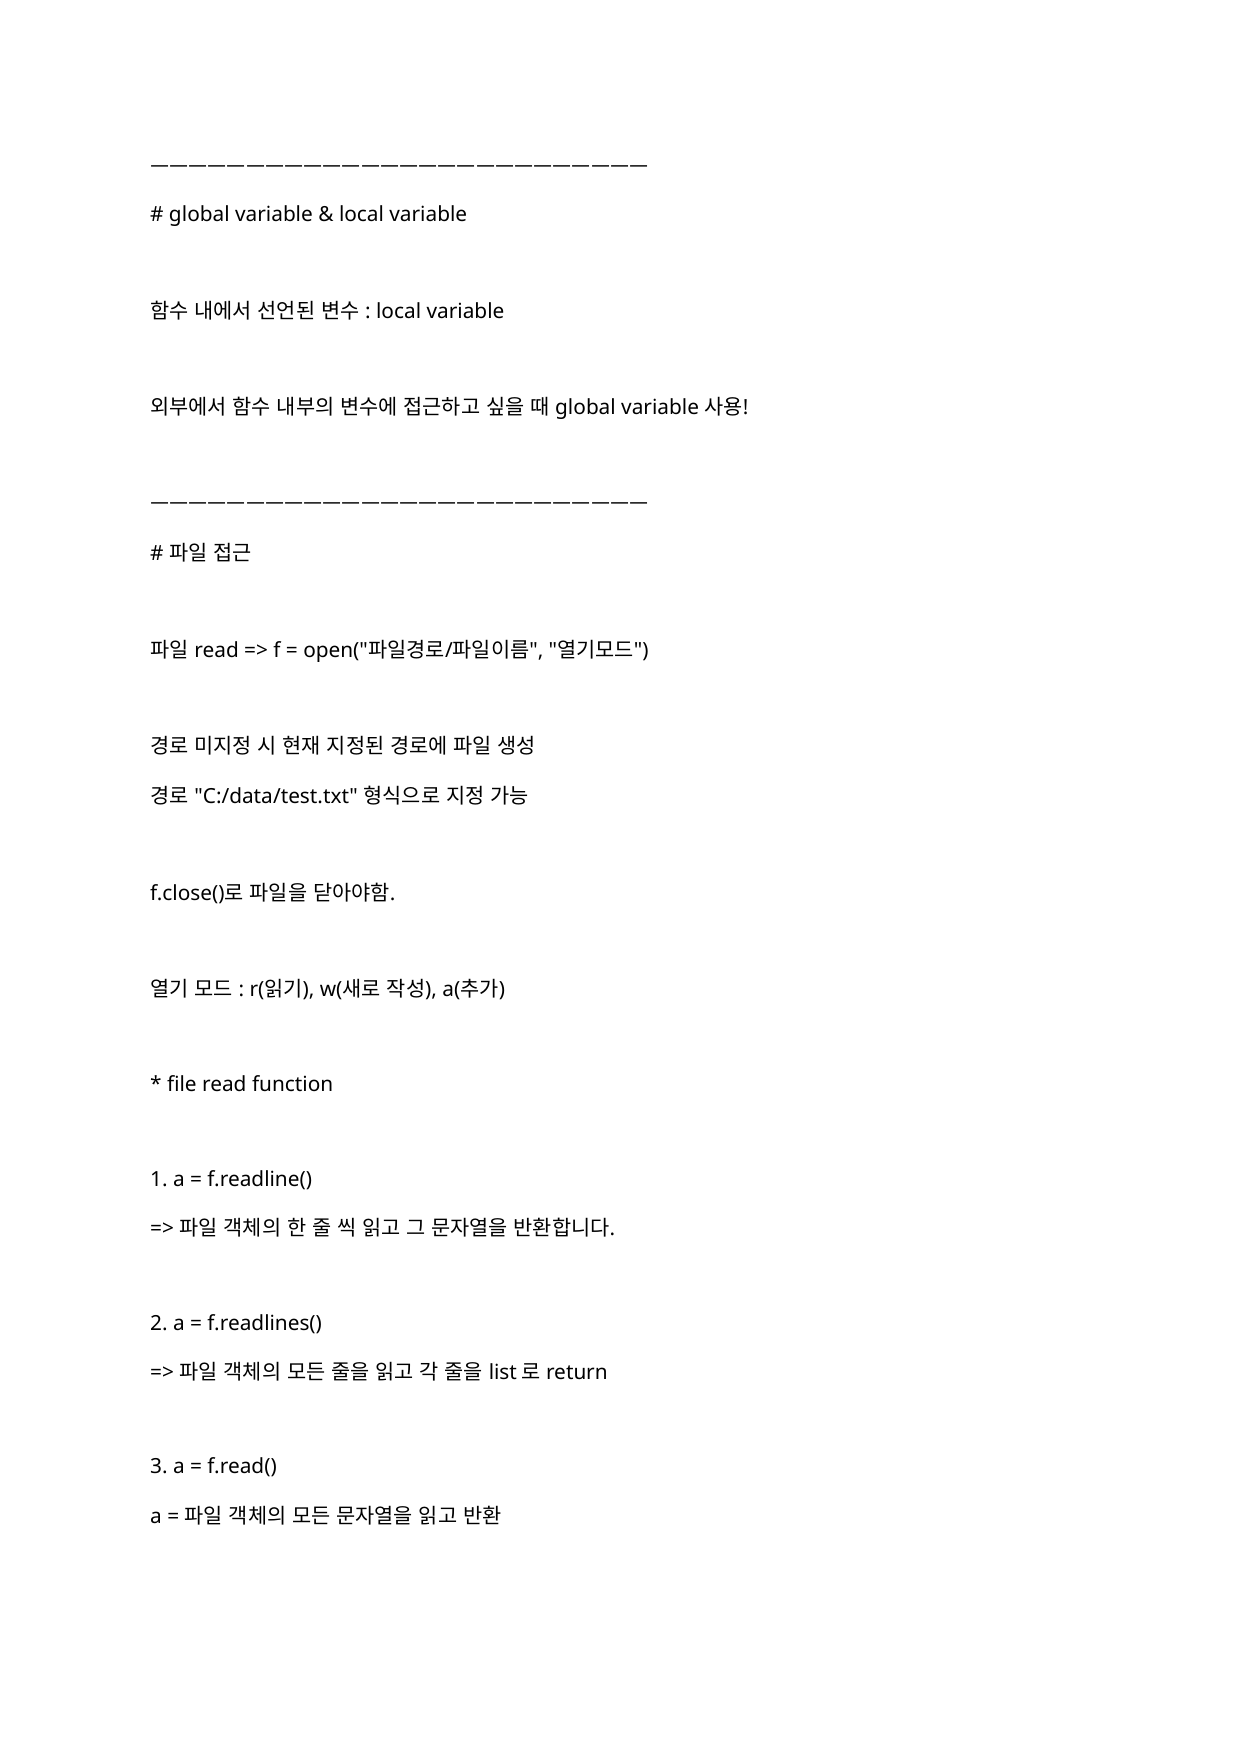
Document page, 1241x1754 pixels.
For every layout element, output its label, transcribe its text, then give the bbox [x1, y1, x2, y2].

text 2. a = f.readlines() [150, 1308, 1090, 1336]
text 경로 "C:/data/test.txt" 형식으로 지정 가능 [150, 779, 1090, 809]
text ㅡㅡㅡㅡㅡㅡㅡㅡㅡㅡㅡㅡㅡㅡㅡㅡㅡㅡㅡㅡㅡㅡㅡㅡㅡㅡ [150, 487, 1090, 517]
text 외부에서 함수 내부의 변수에 접근하고 싶을 때 global variable 사용! [150, 391, 1090, 421]
text 3. a = f.read() [150, 1452, 1090, 1480]
text 파일 read => f = open("파일경로/파일이름", "열기모드") [150, 633, 1090, 663]
text 1. a = f.readline() [150, 1164, 1090, 1192]
text => 파일 객체의 모든 줄을 읽고 각 줄을 list로 return [150, 1355, 1090, 1385]
text # global variable & local variable [150, 199, 1090, 228]
text 열기 모드 : r(읽기), w(새로 작성), a(추가) [150, 972, 1090, 1003]
text 경로 미지정 시 현재 지정된 경로에 파일 생성 [150, 730, 1090, 760]
text * file read function [150, 1069, 1090, 1097]
text # 파일 접근 [150, 536, 1090, 567]
text a = 파일 객체의 모든 문자열을 읽고 반환 [150, 1499, 1090, 1529]
text ㅡㅡㅡㅡㅡㅡㅡㅡㅡㅡㅡㅡㅡㅡㅡㅡㅡㅡㅡㅡㅡㅡㅡㅡㅡㅡ [150, 150, 1090, 180]
text f.close()로 파일을 닫아야함. [150, 876, 1090, 906]
text 함수 내에서 선언된 변수 : local variable [150, 294, 1090, 324]
text => 파일 객체의 한 줄 씩 읽고 그 문자열을 반환합니다. [150, 1211, 1090, 1241]
